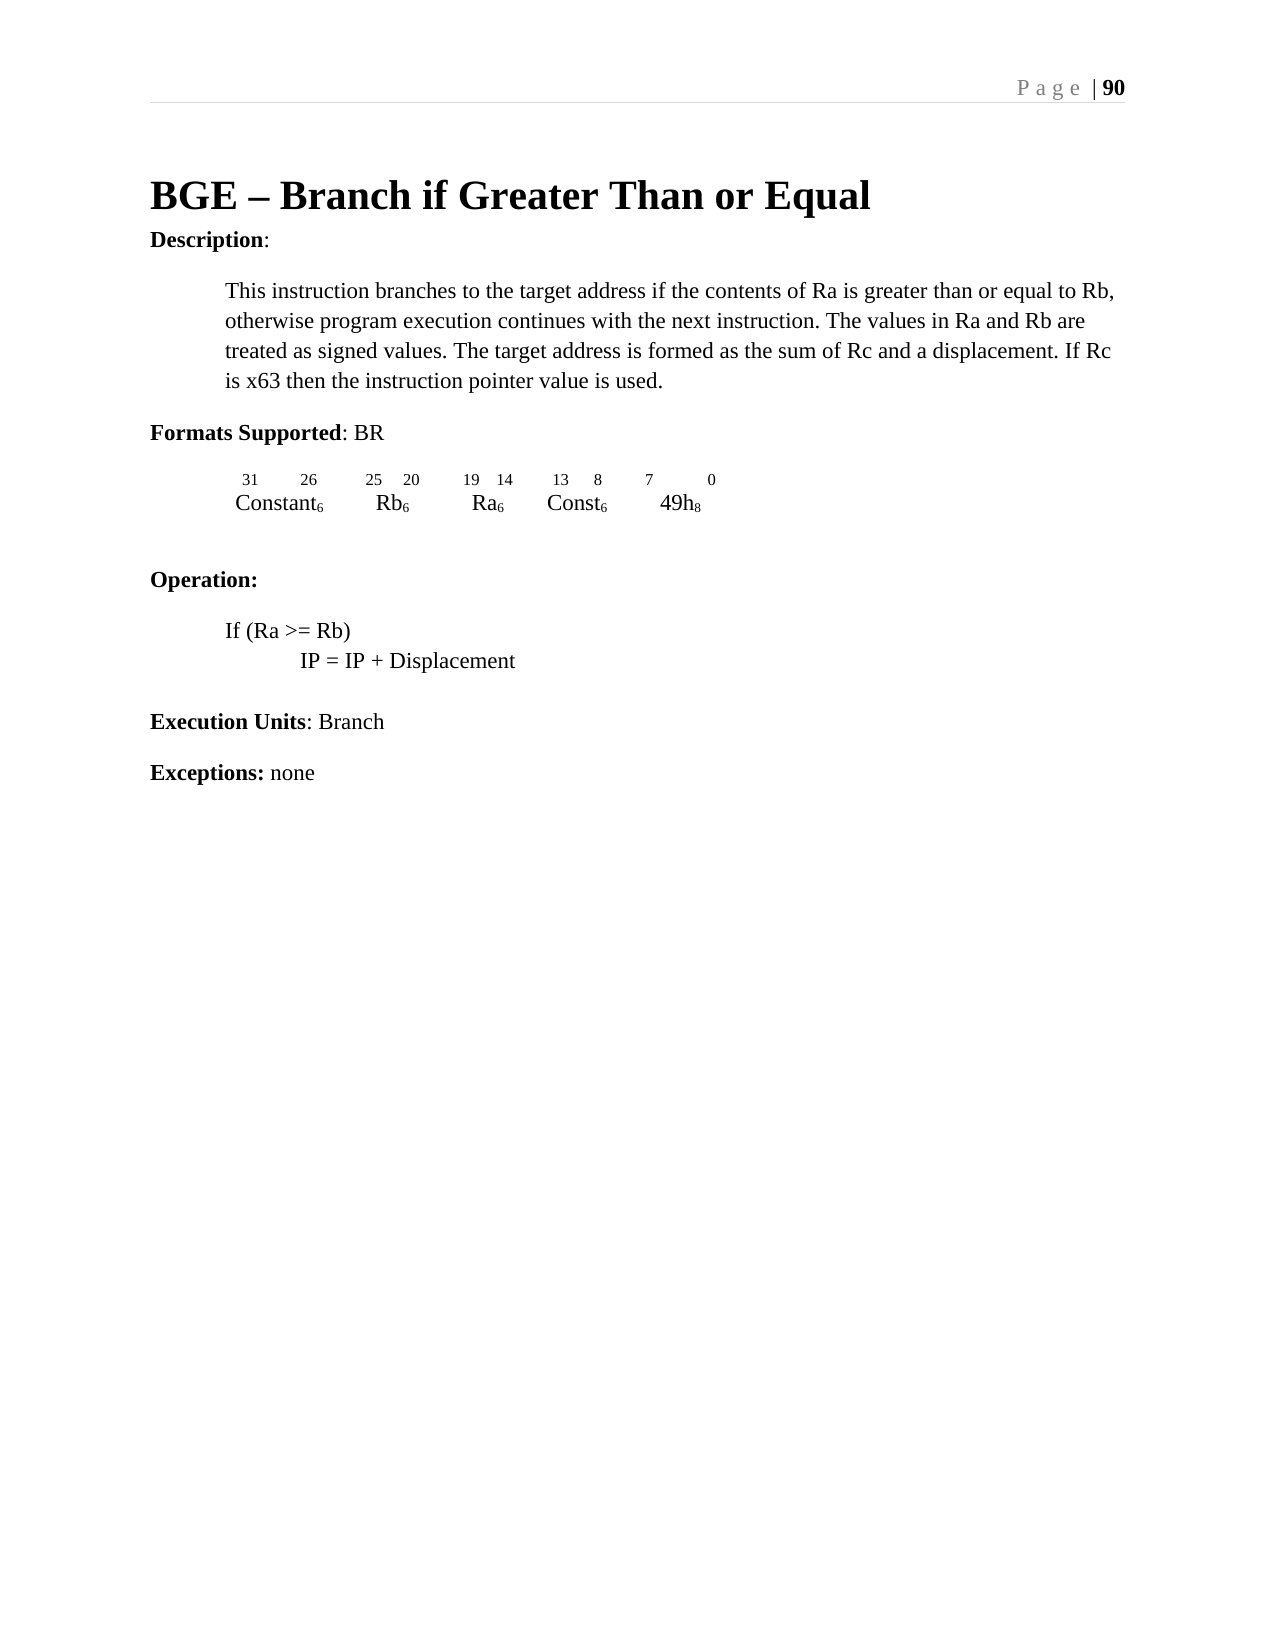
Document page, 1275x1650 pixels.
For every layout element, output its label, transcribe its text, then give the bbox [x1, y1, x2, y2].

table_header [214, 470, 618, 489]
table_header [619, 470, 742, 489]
subtitle BGE – Branch if Greater Than or Equal [150, 171, 1125, 219]
text Formats Supported: BR [150, 419, 1125, 445]
text Execution Units: Branch [150, 708, 1125, 734]
text Operation: [150, 566, 1125, 593]
text Description: [150, 226, 1125, 252]
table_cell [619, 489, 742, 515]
text IP = IP + Displacement [225, 647, 1125, 674]
text Exceptions: none [150, 759, 1125, 785]
text This instruction branches to the target address if the contents of Ra is greater than or equal to Rb, otherwise program execution continues with the next instruction. The values in Ra and Rb are treated as signed values. The target address is formed as the sum of Rc and a displacement. If Rc is x63 then the instruction pointer value is used. [225, 277, 1125, 394]
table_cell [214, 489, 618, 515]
text If (Ra >= Rb) [225, 617, 1125, 644]
